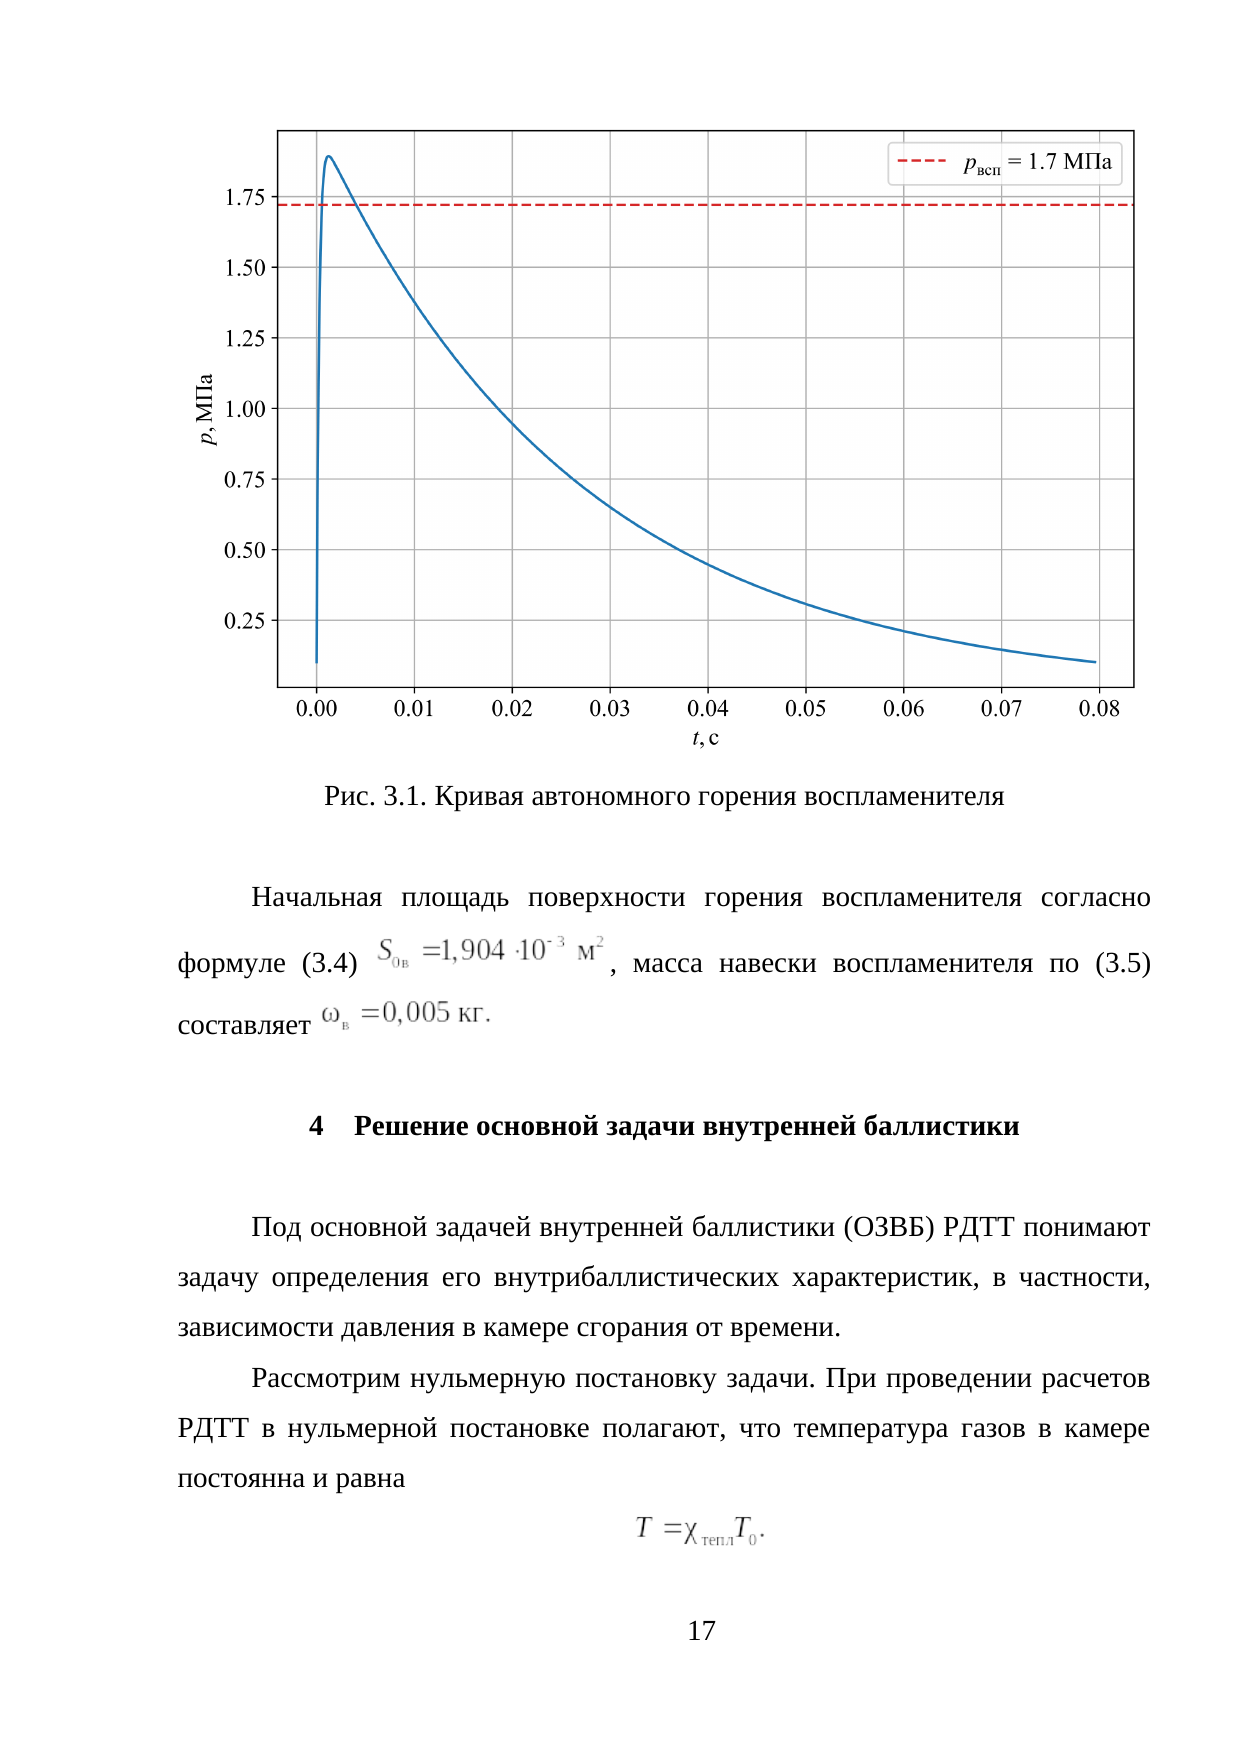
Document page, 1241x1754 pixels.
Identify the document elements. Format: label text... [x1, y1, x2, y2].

text Рис. 3.1. Кривая автономного горения воспламенителя [177, 778, 1152, 812]
picture [183, 118, 1146, 762]
text Под основной задачей внутренней баллистики (ОЗВБ) РДТТ понимают задачу определения его внутрибаллистических характеристик, в частности, зависимости давления в камере сгорания от времени. [177, 1209, 1152, 1343]
text Рассмотрим нульмерную постановку задачи. При проведении расчетов РДТТ в нульмерной постановке полагают, что температура газов в камере постоянна и равна [177, 1360, 1152, 1494]
text Начальная площадь поверхности горения воспламенителя согласно формуле (3.4) , масса навески воспламенителя по (3.5) составляет [177, 879, 1152, 1041]
subtitle Решение основной задачи внутренней баллистики [177, 1108, 1152, 1142]
